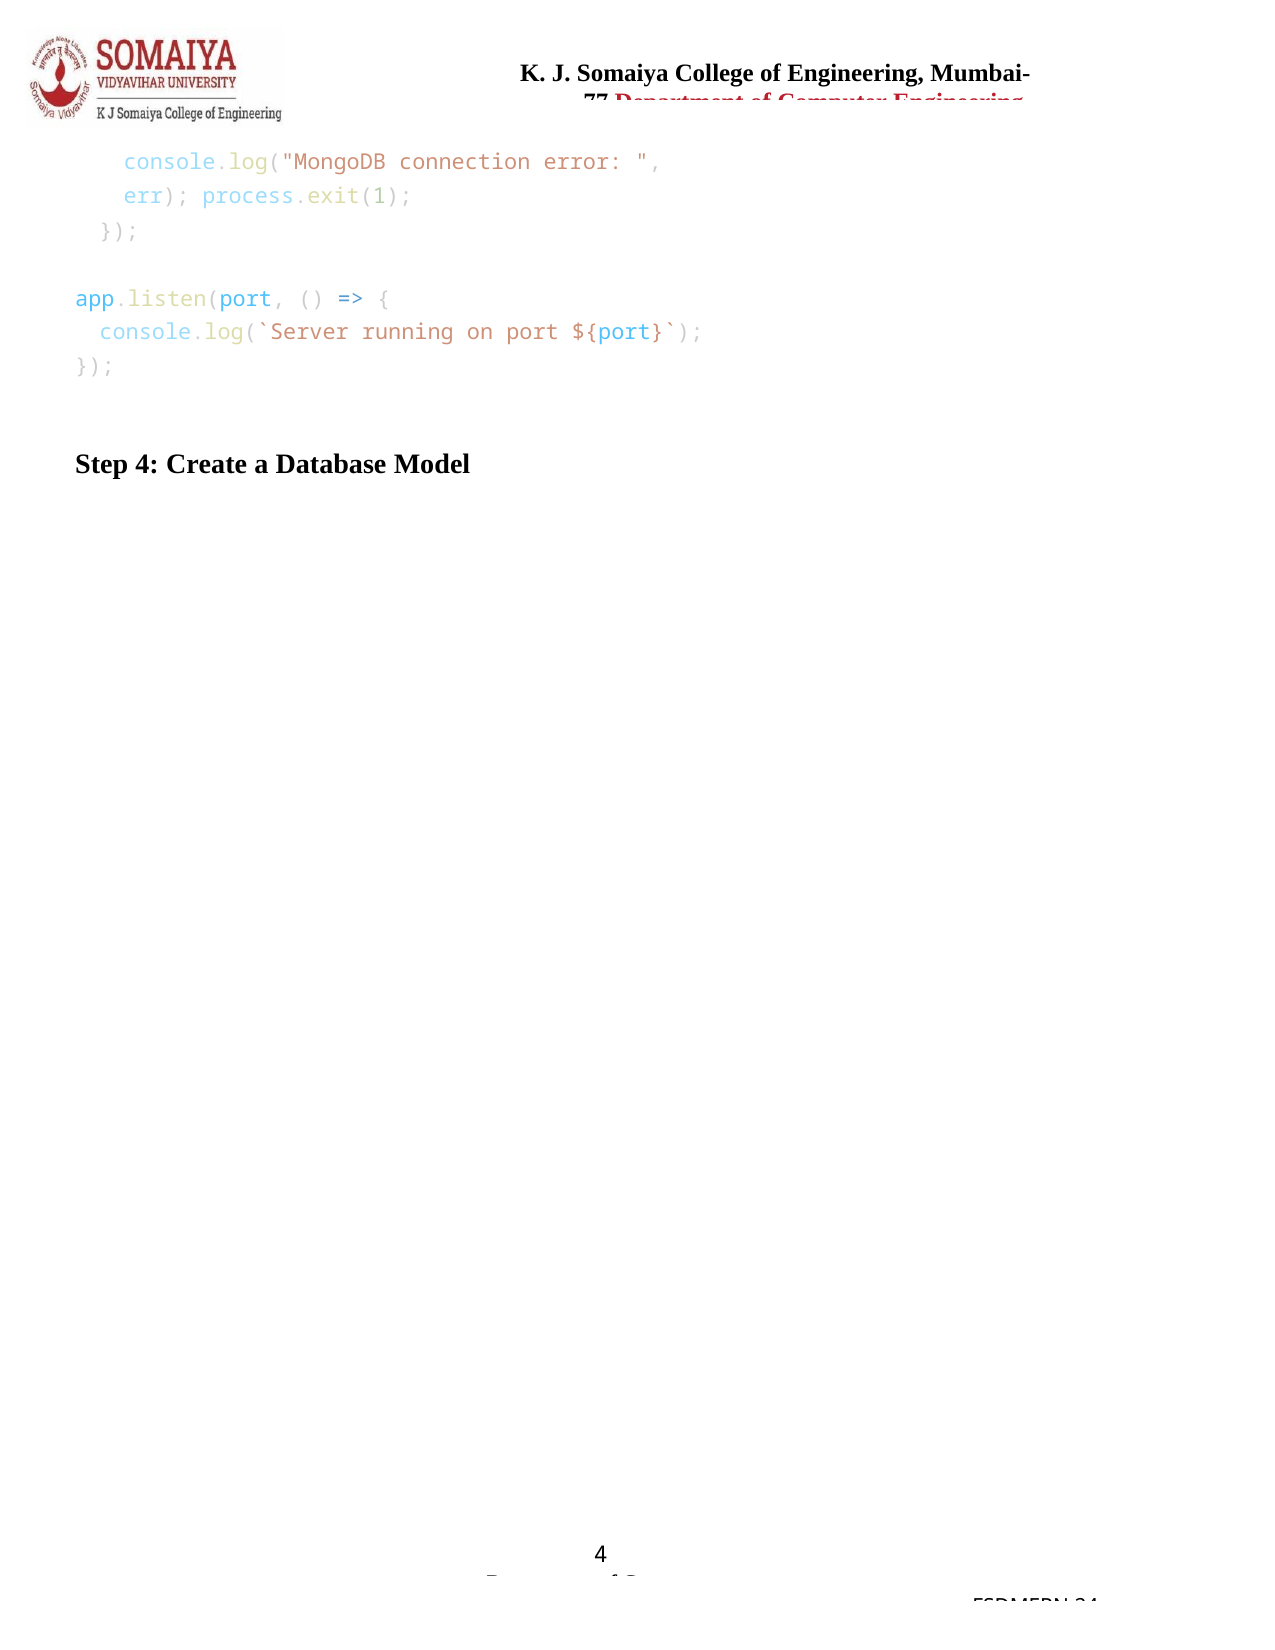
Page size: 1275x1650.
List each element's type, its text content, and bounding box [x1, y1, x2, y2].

text console.log(`Server running on port ${port}`); [99, 316, 1192, 346]
text }); [75, 351, 1192, 380]
text app.listen(port, () => { [75, 283, 1192, 312]
subtitle Step 4: Create a Database Model [75, 447, 1192, 479]
text }); [99, 215, 1192, 245]
text console.log("MongoDB connection error: ", err); process.exit(1); [123, 146, 691, 210]
picture [26, 28, 284, 129]
